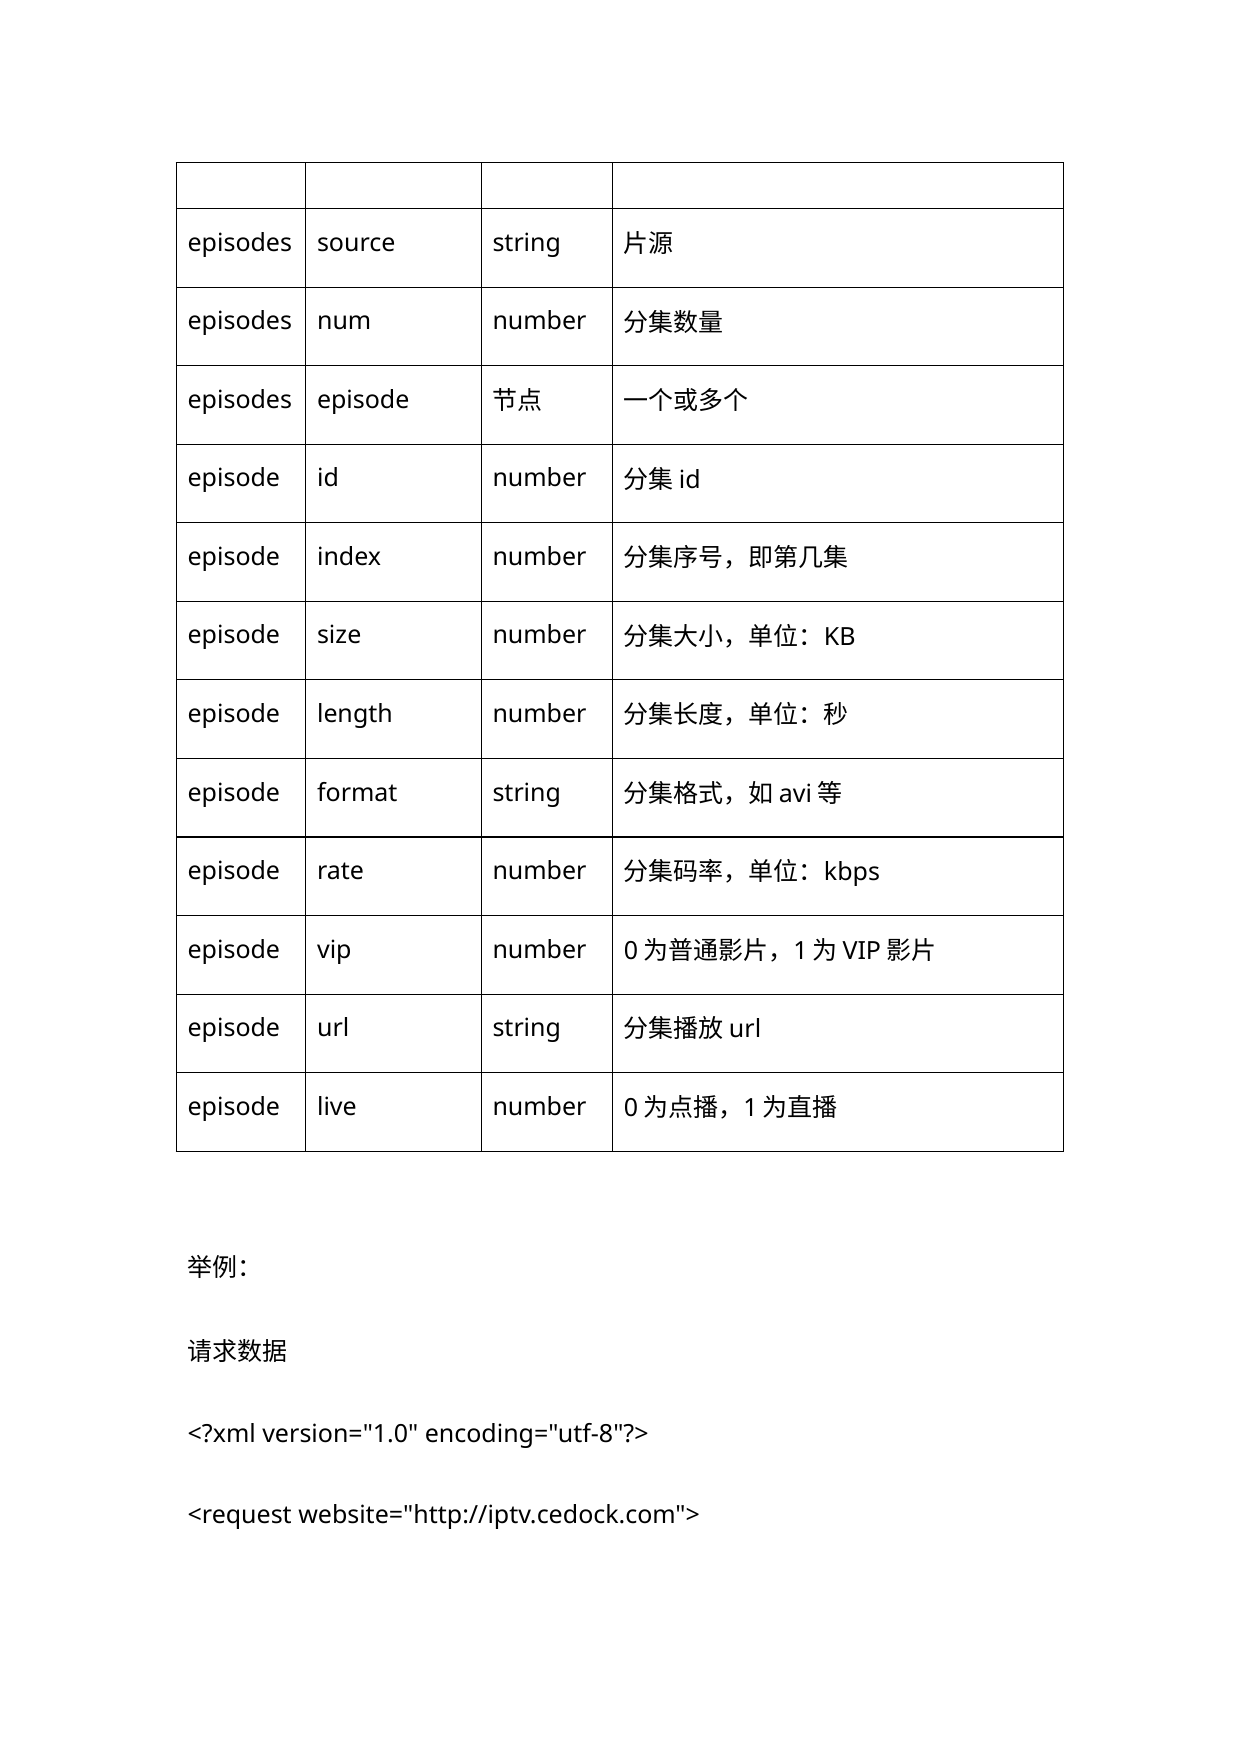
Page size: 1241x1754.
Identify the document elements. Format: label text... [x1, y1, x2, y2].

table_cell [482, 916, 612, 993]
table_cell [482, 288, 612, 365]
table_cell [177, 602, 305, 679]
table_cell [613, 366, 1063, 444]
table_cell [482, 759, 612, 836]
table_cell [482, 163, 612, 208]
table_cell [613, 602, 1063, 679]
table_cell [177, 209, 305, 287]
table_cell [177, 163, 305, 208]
text 举例： [187, 1233, 1053, 1298]
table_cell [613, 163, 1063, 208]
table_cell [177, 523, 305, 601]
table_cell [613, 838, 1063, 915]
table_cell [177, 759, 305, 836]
text <?xml version="1.0" encoding="utf-8"?> [187, 1400, 1053, 1465]
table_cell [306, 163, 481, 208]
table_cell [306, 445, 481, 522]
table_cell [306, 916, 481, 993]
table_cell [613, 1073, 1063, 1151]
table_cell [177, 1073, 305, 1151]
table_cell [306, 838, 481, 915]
text <request website="http://iptv.cedock.com"> [187, 1482, 1053, 1547]
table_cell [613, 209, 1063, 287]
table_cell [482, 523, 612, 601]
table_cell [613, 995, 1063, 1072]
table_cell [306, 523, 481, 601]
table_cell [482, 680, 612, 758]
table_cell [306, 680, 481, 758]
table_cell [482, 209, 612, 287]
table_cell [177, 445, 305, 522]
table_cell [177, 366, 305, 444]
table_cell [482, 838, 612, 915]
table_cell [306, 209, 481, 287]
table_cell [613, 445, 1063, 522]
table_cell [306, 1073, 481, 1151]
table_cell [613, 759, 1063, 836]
text 请求数据 [187, 1317, 1053, 1382]
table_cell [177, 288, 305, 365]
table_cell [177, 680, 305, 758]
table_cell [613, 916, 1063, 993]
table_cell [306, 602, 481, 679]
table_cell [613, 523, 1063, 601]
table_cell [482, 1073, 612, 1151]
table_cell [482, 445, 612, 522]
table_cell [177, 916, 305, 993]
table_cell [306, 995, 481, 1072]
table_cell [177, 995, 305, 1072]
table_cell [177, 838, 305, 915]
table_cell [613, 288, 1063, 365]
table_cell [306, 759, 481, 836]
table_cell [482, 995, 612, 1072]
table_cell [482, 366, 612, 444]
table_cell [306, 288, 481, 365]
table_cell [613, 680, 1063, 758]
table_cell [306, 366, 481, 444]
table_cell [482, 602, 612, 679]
